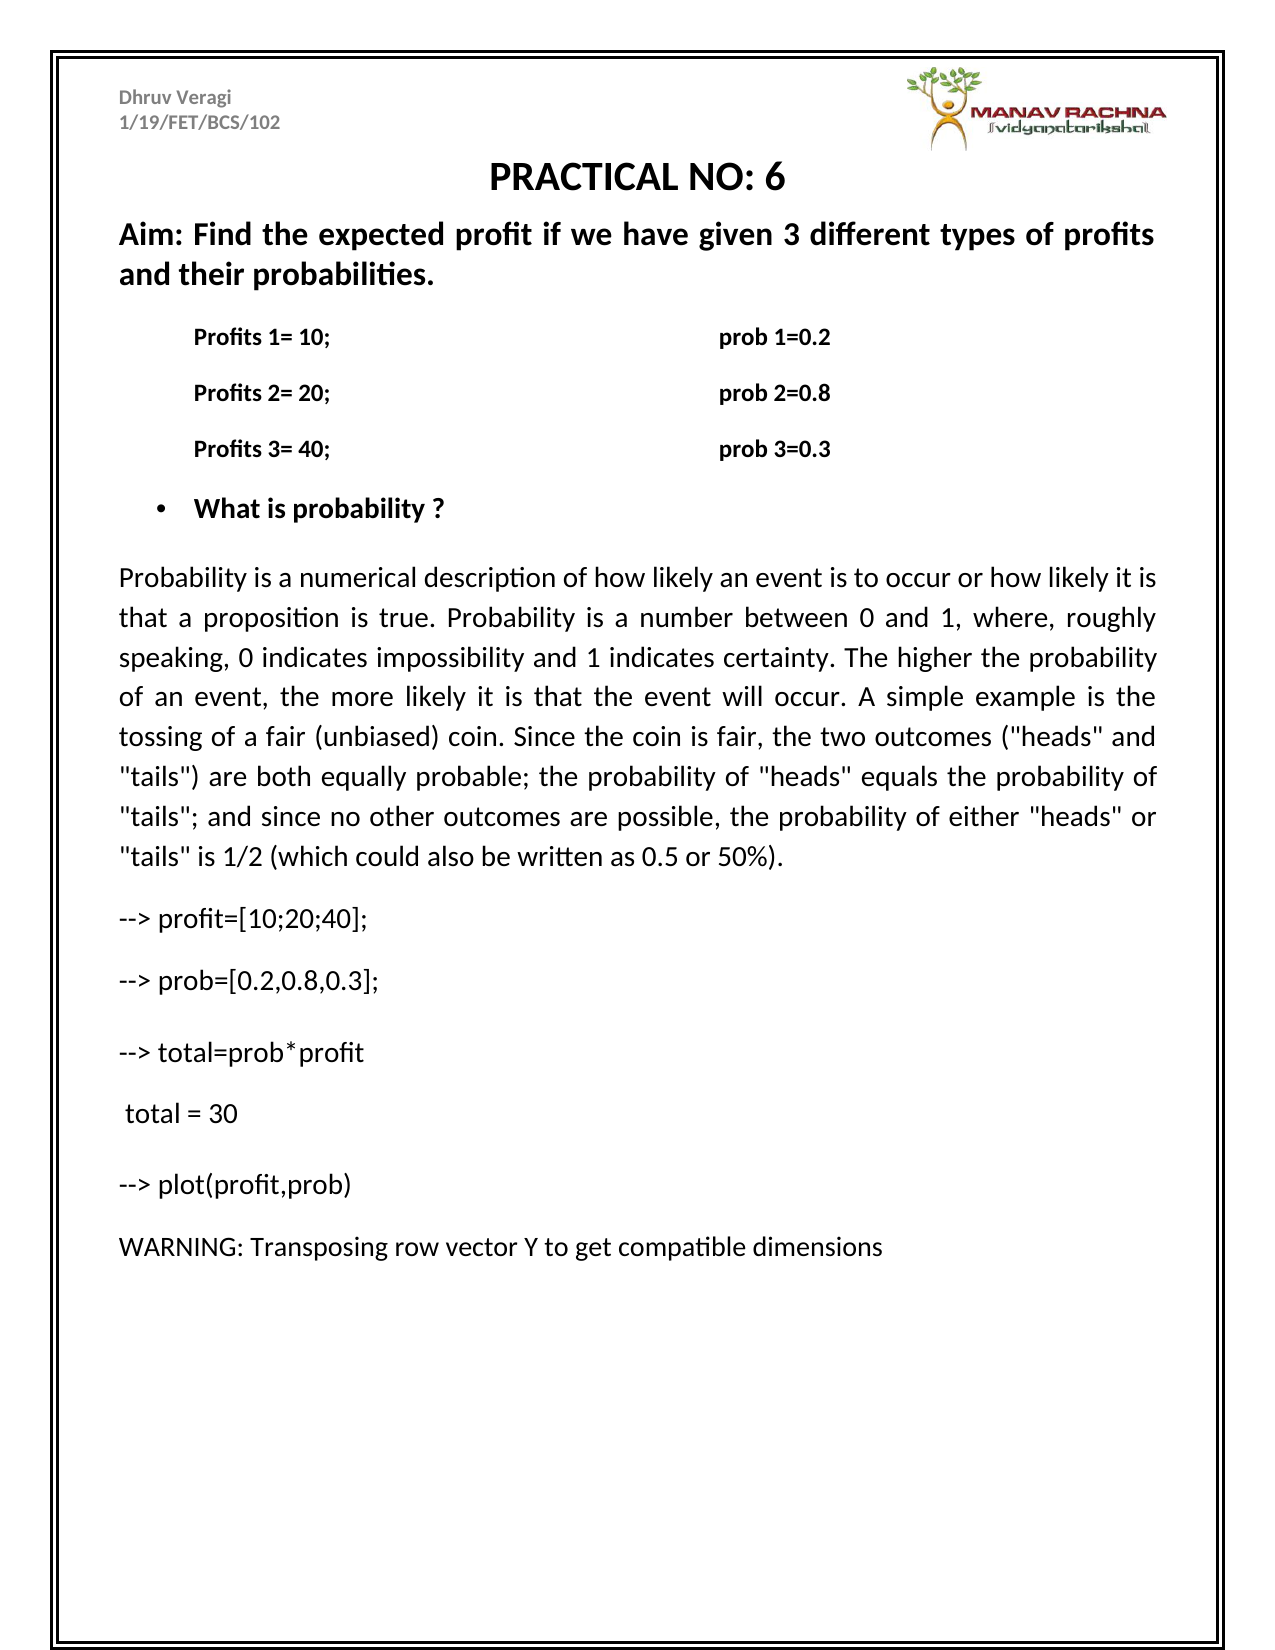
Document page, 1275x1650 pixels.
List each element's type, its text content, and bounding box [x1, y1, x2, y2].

text --> prob=[0.2,0.8,0.3]; [119, 962, 1158, 998]
text prob 3=0.3 [719, 433, 1158, 463]
text --> plot(profit,prob) [119, 1166, 1158, 1202]
text Aim: Find the expected profit if we have given 3 different types of profits and their probabilities. [119, 213, 1156, 293]
text --> total=prob*profit [119, 1034, 1158, 1069]
text Profits 3= 40; [194, 433, 644, 463]
text prob 1=0.2 [719, 321, 1158, 351]
picture [907, 67, 1167, 151]
text --> profit=[10;20;40]; [119, 900, 1158, 936]
text prob 2=0.8 [719, 377, 1158, 407]
text Profits 1= 10; [194, 321, 644, 351]
text WARNING: Transposing row vector Y to get compatible dimensions [119, 1229, 1158, 1263]
text Probability is a numerical description of how likely an event is to occur or how likely it is that a proposition is true. Probability is a number between 0 and 1, where, roughly speaking, 0 indicates impossibility and 1 indicates certainty. The higher the probability of an event, the more likely it is that the event will occur. A simple example is the tossing of a fair (unbiased) coin. Since the coin is fair, the two outcomes ("heads" and "tails") are both equally probable; the probability of "heads" equals the probability of "tails"; and since no other outcomes are possible, the probability of either "heads" or "tails" is 1/2 (which could also be written as 0.5 or 50%). [119, 559, 1158, 874]
text PRACTICAL NO: 6 [119, 150, 1156, 201]
list What is probability ? [156, 490, 1158, 526]
text Profits 2= 20; [194, 377, 644, 407]
text total = 30 [125, 1095, 1158, 1131]
